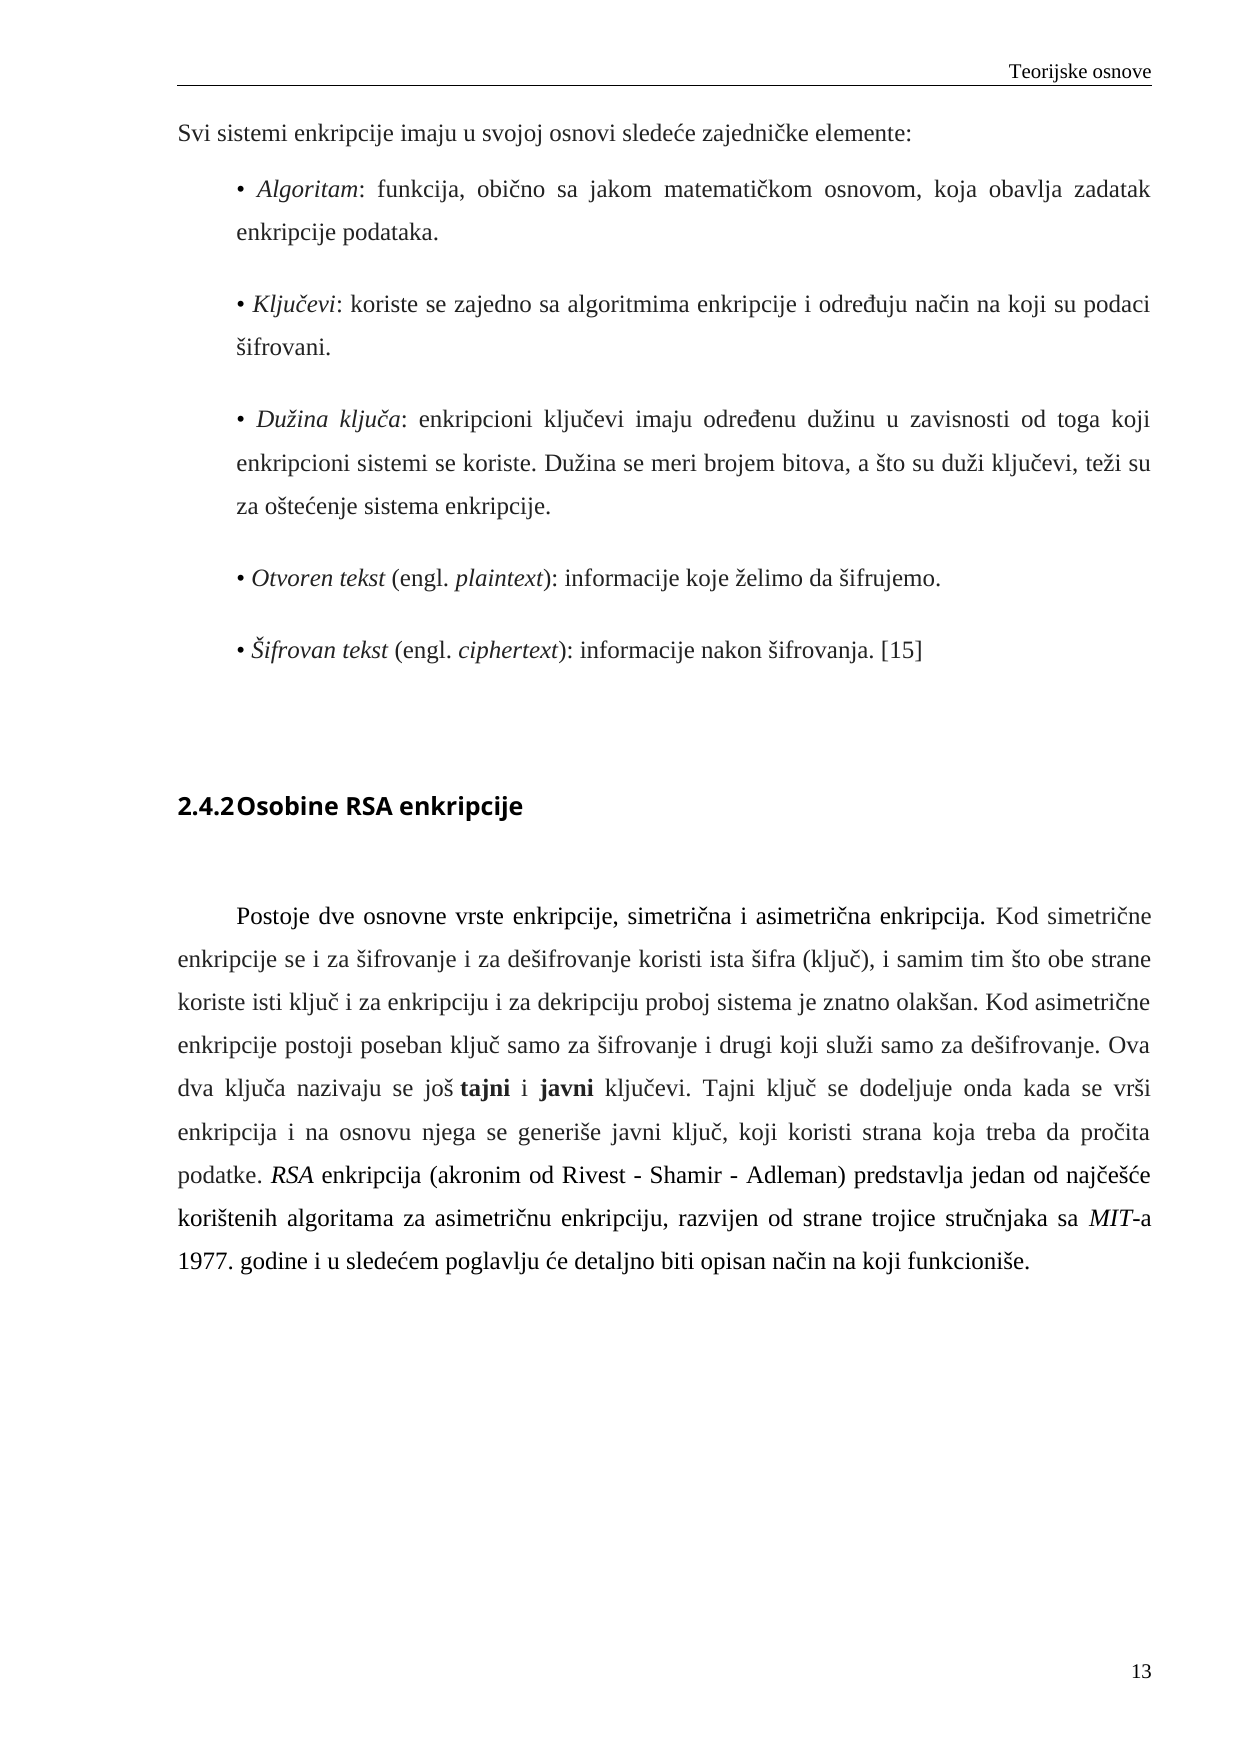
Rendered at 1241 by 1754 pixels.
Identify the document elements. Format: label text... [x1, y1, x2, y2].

text • Ključevi: koriste se zajedno sa algoritmima enkripcije i određuju način na koji su podaci šifrovani. [236, 289, 1152, 361]
text • Šifrovan tekst (engl. ciphertext): informacije nakon šifrovanja. [1] [177, 635, 1152, 664]
text • Dužina ključa: enkripcioni ključevi imaju određenu dužinu u zavisnosti od toga koji enkripcioni sistemi se koriste. Dužina se meri brojem bitova, a što su duži ključevi, teži su za oštećenje sistema enkripcije. [236, 404, 1152, 519]
text • Algoritam: funkcija, obično sa jakom matematičkom osnovom, koja obavlja zadatak enkripcije podataka. [236, 174, 1152, 246]
text • Otvoren tekst (engl. plaintext): informacije koje želimo da šifrujemo. [177, 563, 1152, 592]
text Svi sistemi enkripcije imaju u svojoj osnovi sledeće zajedničke elemente: [177, 118, 1152, 147]
text Postoje dve osnovne vrste enkripcije, simetrična i asimetrična enkripcija. Kod simetrične enkripcije se i za šifrovanje i za dešifrovanje koristi ista šifra (ključ), i samim tim što obe strane koriste isti ključ i za enkripciju i za dekripciju proboj sistema je znatno olakšan. Kod asimetrične enkripcije postoji poseban ključ samo za šifrovanje i drugi koji služi samo za dešifrovanje. Ova dva ključa nazivaju se još tajni i javni ključevi. Tajni ključ se dodeljuje onda kada se vrši enkripcija i na osnovu njega se generiše javni ključ, koji koristi strana koja treba da pročita podatke. RSA enkripcija (akronim od Rivest - Shamir - Adleman) predstavlja jedan od najčešće korištenih algoritama za asimetričnu enkripciju, razvijen od strane trojice stručnjaka sa MIT-a 1977. godine i u sledećem poglavlju će detaljno biti opisan način na koji funkcioniše. [177, 901, 1152, 1275]
subtitle Osobine RSA enkripcije [177, 788, 1152, 822]
